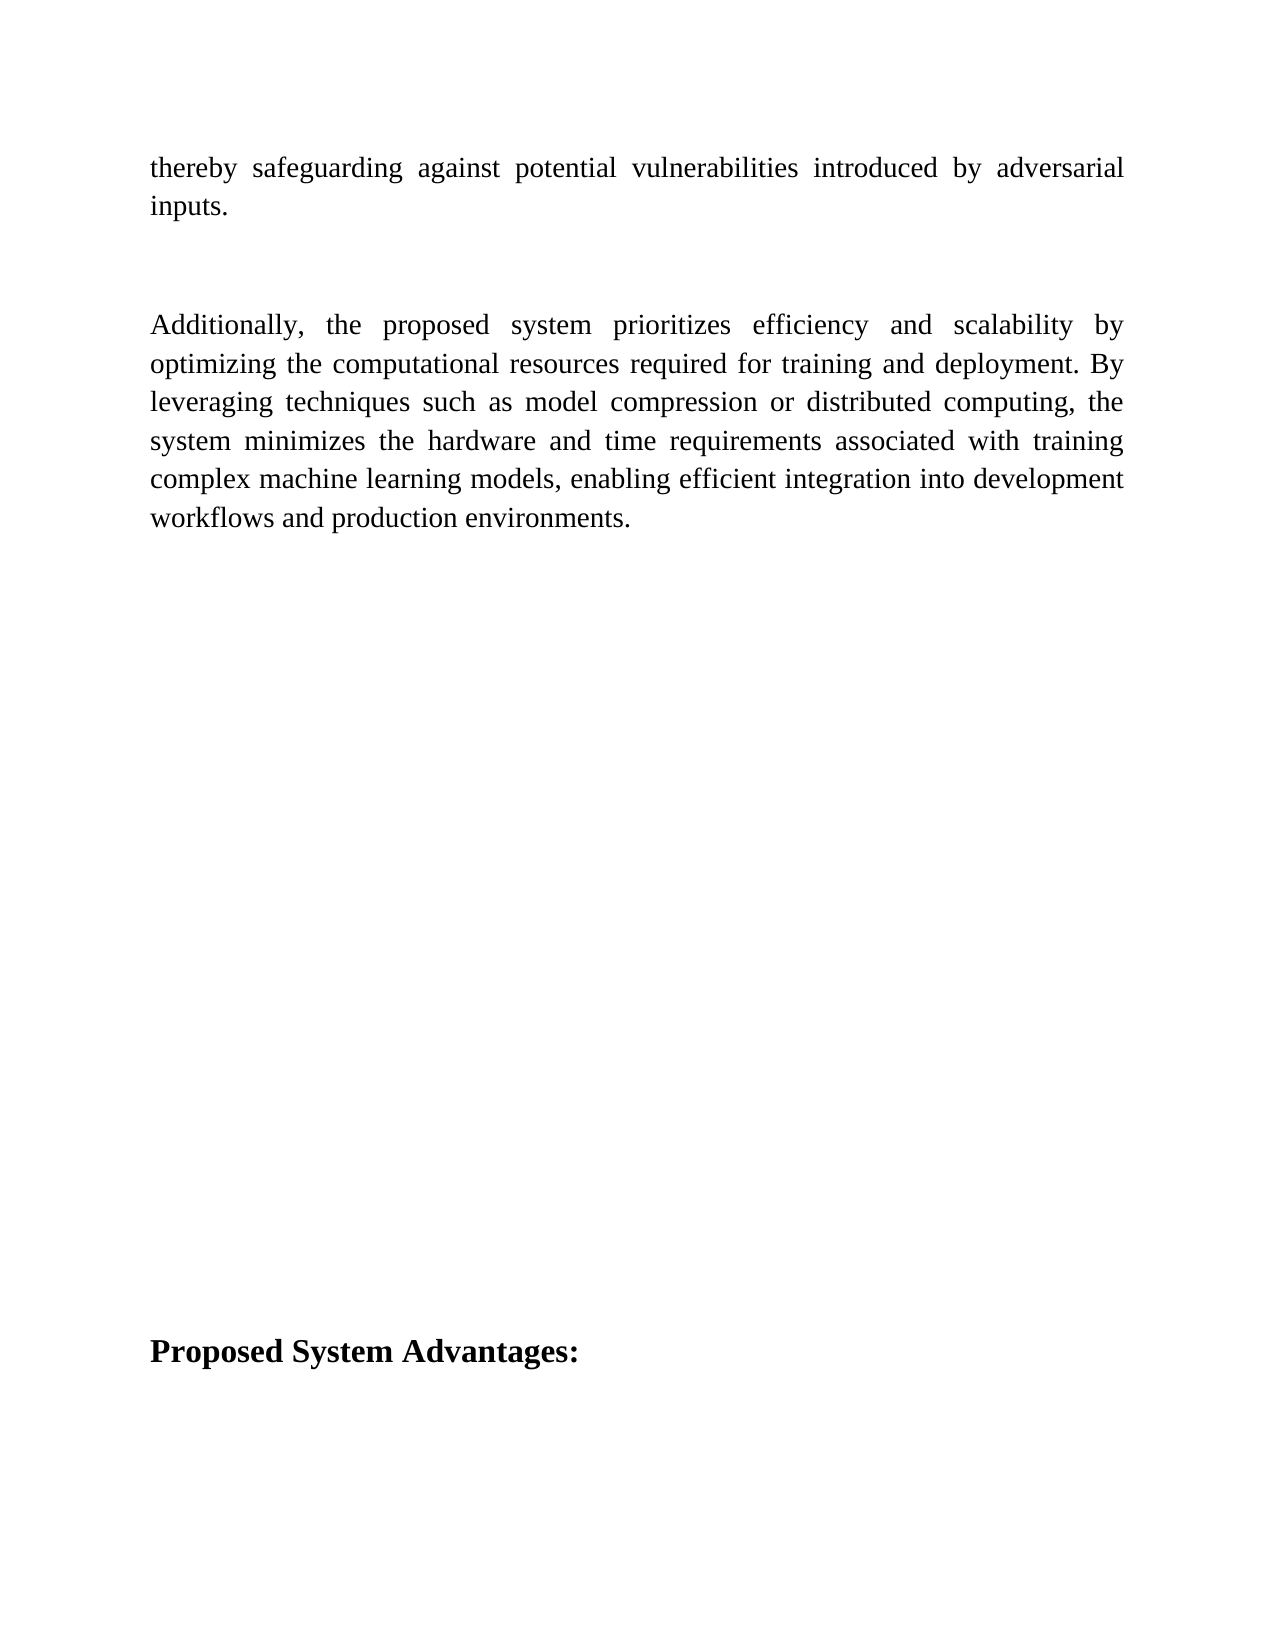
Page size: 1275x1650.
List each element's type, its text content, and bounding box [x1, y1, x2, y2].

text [150, 150, 1125, 222]
text Proposed System Advantages: [150, 1331, 1125, 1369]
text Additionally, the proposed system prioritizes efficiency and scalability by optimizing the computational resources required for training and deployment. By leveraging techniques such as model compression or distributed computing, the system minimizes the hardware and time requirements associated with training complex machine learning models, enabling efficient integration into development workflows and production environments. [150, 307, 1125, 533]
